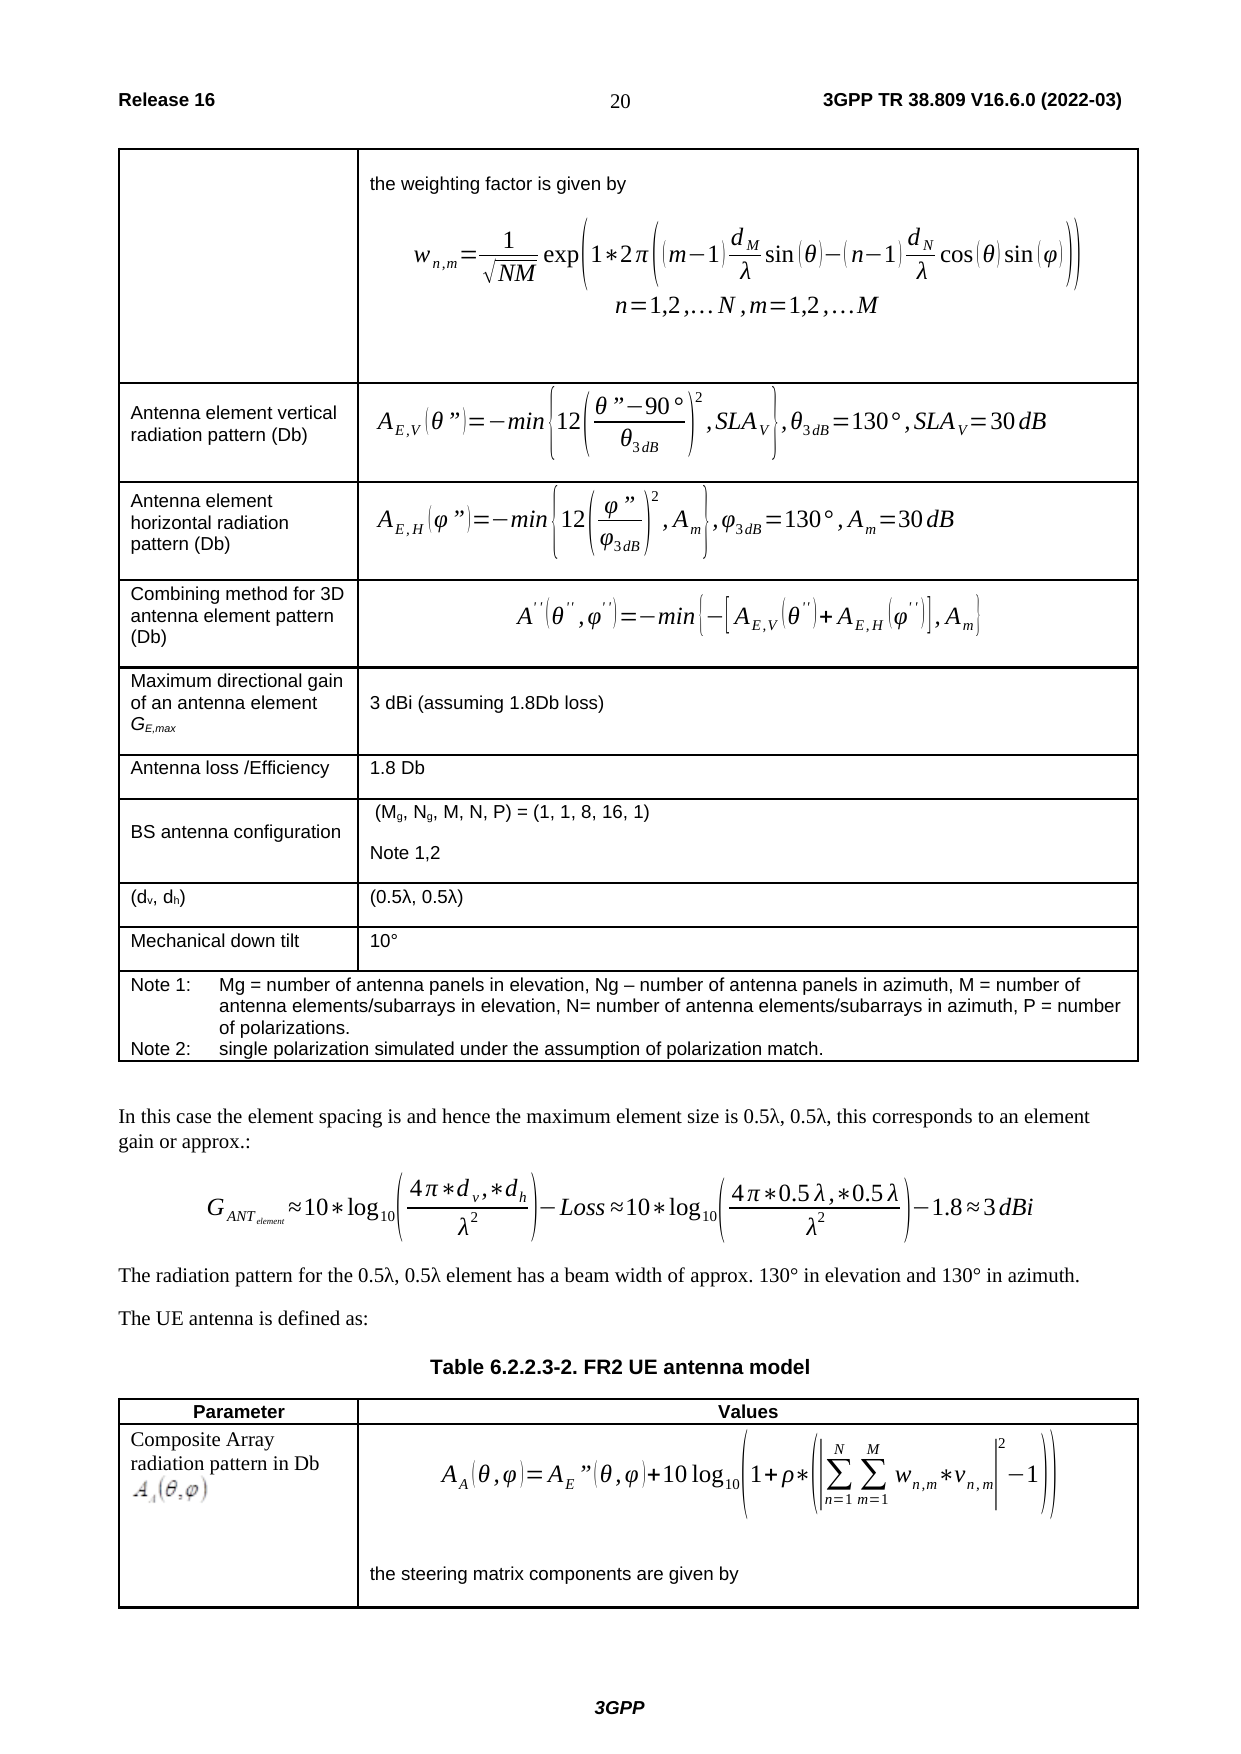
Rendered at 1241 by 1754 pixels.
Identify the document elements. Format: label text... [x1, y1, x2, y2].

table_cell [359, 150, 1137, 382]
picture [130, 1474, 211, 1508]
table_cell Antenna element horizontal radiation pattern (Db) [120, 483, 357, 579]
table_header Values [359, 1400, 1137, 1423]
text Table 6.2.2.3-2. FR2 UE antenna model [118, 1355, 1122, 1379]
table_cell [120, 1425, 357, 1606]
text The radiation pattern for the 0.5λ, 0.5λ element has a beam width of approx. 130° in elevation and 130° in azimuth. [118, 1263, 1122, 1287]
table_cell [120, 150, 357, 382]
table_cell 10° [359, 928, 1137, 970]
table_cell Antenna element vertical radiation pattern (Db) [120, 384, 357, 481]
table_cell Antenna loss /Efficiency [120, 756, 357, 797]
table_cell 3 dBi (assuming 1.8Db loss) [359, 669, 1137, 753]
table_cell (0.5λ, 0.5λ) [359, 884, 1137, 926]
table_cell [359, 1425, 1137, 1606]
table_cell [359, 384, 1137, 481]
table_cell Note 1: Mg = number of antenna panels in elevation, Ng – number of antenna panels in azimuth, M = number of antenna elements/subarrays in elevation, N= number of antenna elements/subarrays in azimuth, P = number of polarizations. Note 2: single polarization simulated under the assumption of polarization match. [120, 972, 1137, 1059]
text In this case the element spacing is and hence the maximum element size is 0.5λ, 0.5λ, this corresponds to an element gain or approx.: [118, 1104, 1122, 1153]
table_cell [359, 483, 1137, 579]
table_cell [359, 581, 1137, 666]
table_cell Mechanical down tilt [120, 928, 357, 970]
table_cell Combining method for 3D antenna element pattern (Db) [120, 581, 357, 666]
table_cell (dv, dh) [120, 884, 357, 926]
text The UE antenna is defined as: [118, 1306, 1122, 1330]
table_cell Maximum directional gain of an antenna element GE,max [120, 669, 357, 753]
table_cell (Mg, Ng, M, N, P) = (1, 1, 8, 16, 1) Note 1,2 [359, 800, 1137, 882]
table_cell 1.8 Db [359, 756, 1137, 797]
table_cell BS antenna configuration [120, 800, 357, 882]
table_header Parameter [120, 1400, 357, 1423]
